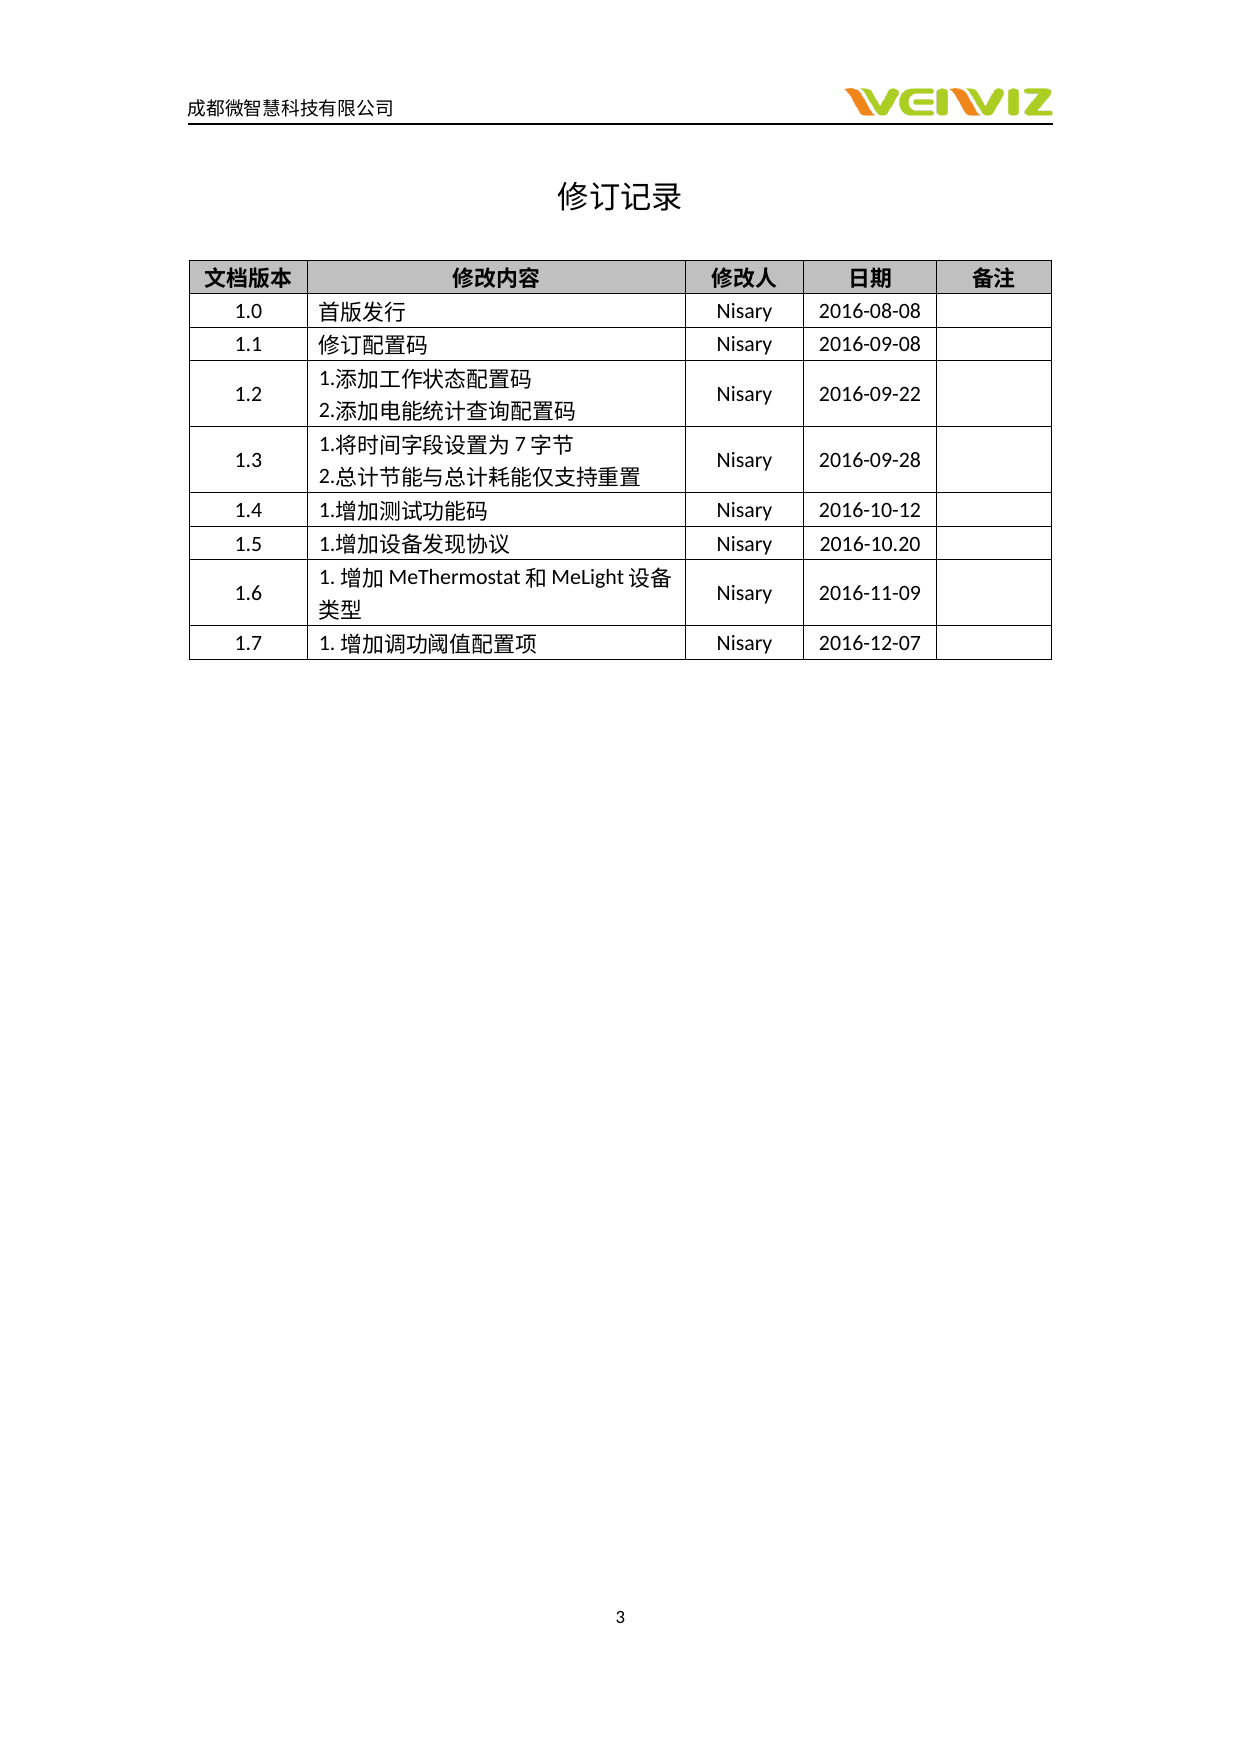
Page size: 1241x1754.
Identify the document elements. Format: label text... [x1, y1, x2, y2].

table_cell Nisary [686, 427, 803, 492]
table_cell [937, 493, 1051, 526]
table_cell 1.6 [190, 560, 307, 625]
table_cell [937, 328, 1051, 360]
table_cell 2016-09-22 [804, 361, 936, 426]
table_cell 1. 增加MeThermostat和MeLight设备类型 [308, 560, 685, 625]
table_header 备注 [937, 261, 1051, 293]
table_cell 2016-08-08 [804, 294, 936, 327]
table_cell 1.增加测试功能码 [308, 493, 685, 526]
table_cell [937, 560, 1051, 625]
table_cell [937, 427, 1051, 492]
table_cell 1.添加工作状态配置码 2.添加电能统计查询配置码 [308, 361, 685, 426]
table_cell Nisary [686, 493, 803, 526]
text 修订记录 [187, 162, 1053, 227]
table_cell [937, 294, 1051, 327]
table_cell 2016-10.20 [804, 527, 936, 559]
table_cell 1. 增加调功阈值配置项 [308, 626, 685, 659]
table_cell 1.7 [190, 626, 307, 659]
table_cell 1.0 [190, 294, 307, 327]
table_cell 2016-09-28 [804, 427, 936, 492]
table_header 文档版本 [190, 261, 307, 293]
table_cell Nisary [686, 361, 803, 426]
table_cell Nisary [686, 626, 803, 659]
table_cell [937, 361, 1051, 426]
table_cell Nisary [686, 328, 803, 360]
table_cell 2016-11-09 [804, 560, 936, 625]
table_cell Nisary [686, 560, 803, 625]
table_cell 1.2 [190, 361, 307, 426]
table_cell 2016-10-12 [804, 493, 936, 526]
table_header 日期 [804, 261, 936, 293]
table_cell 2016-12-07 [804, 626, 936, 659]
table_cell 1.3 [190, 427, 307, 492]
table_cell [937, 527, 1051, 559]
table_cell 1.1 [190, 328, 307, 360]
table_cell 1.4 [190, 493, 307, 526]
table_header 修改内容 [308, 261, 685, 293]
table_cell [937, 626, 1051, 659]
table_cell 1.将时间字段设置为7字节 2.总计节能与总计耗能仅支持重置 [308, 427, 685, 492]
table_cell Nisary [686, 527, 803, 559]
table_cell 2016-09-08 [804, 328, 936, 360]
table_cell Nisary [686, 294, 803, 327]
table_cell 1.5 [190, 527, 307, 559]
picture [843, 88, 1053, 116]
table_cell 首版发行 [308, 294, 685, 327]
table_header 修改人 [686, 261, 803, 293]
table_cell 修订配置码 [308, 328, 685, 360]
table_cell 1.增加设备发现协议 [308, 527, 685, 559]
